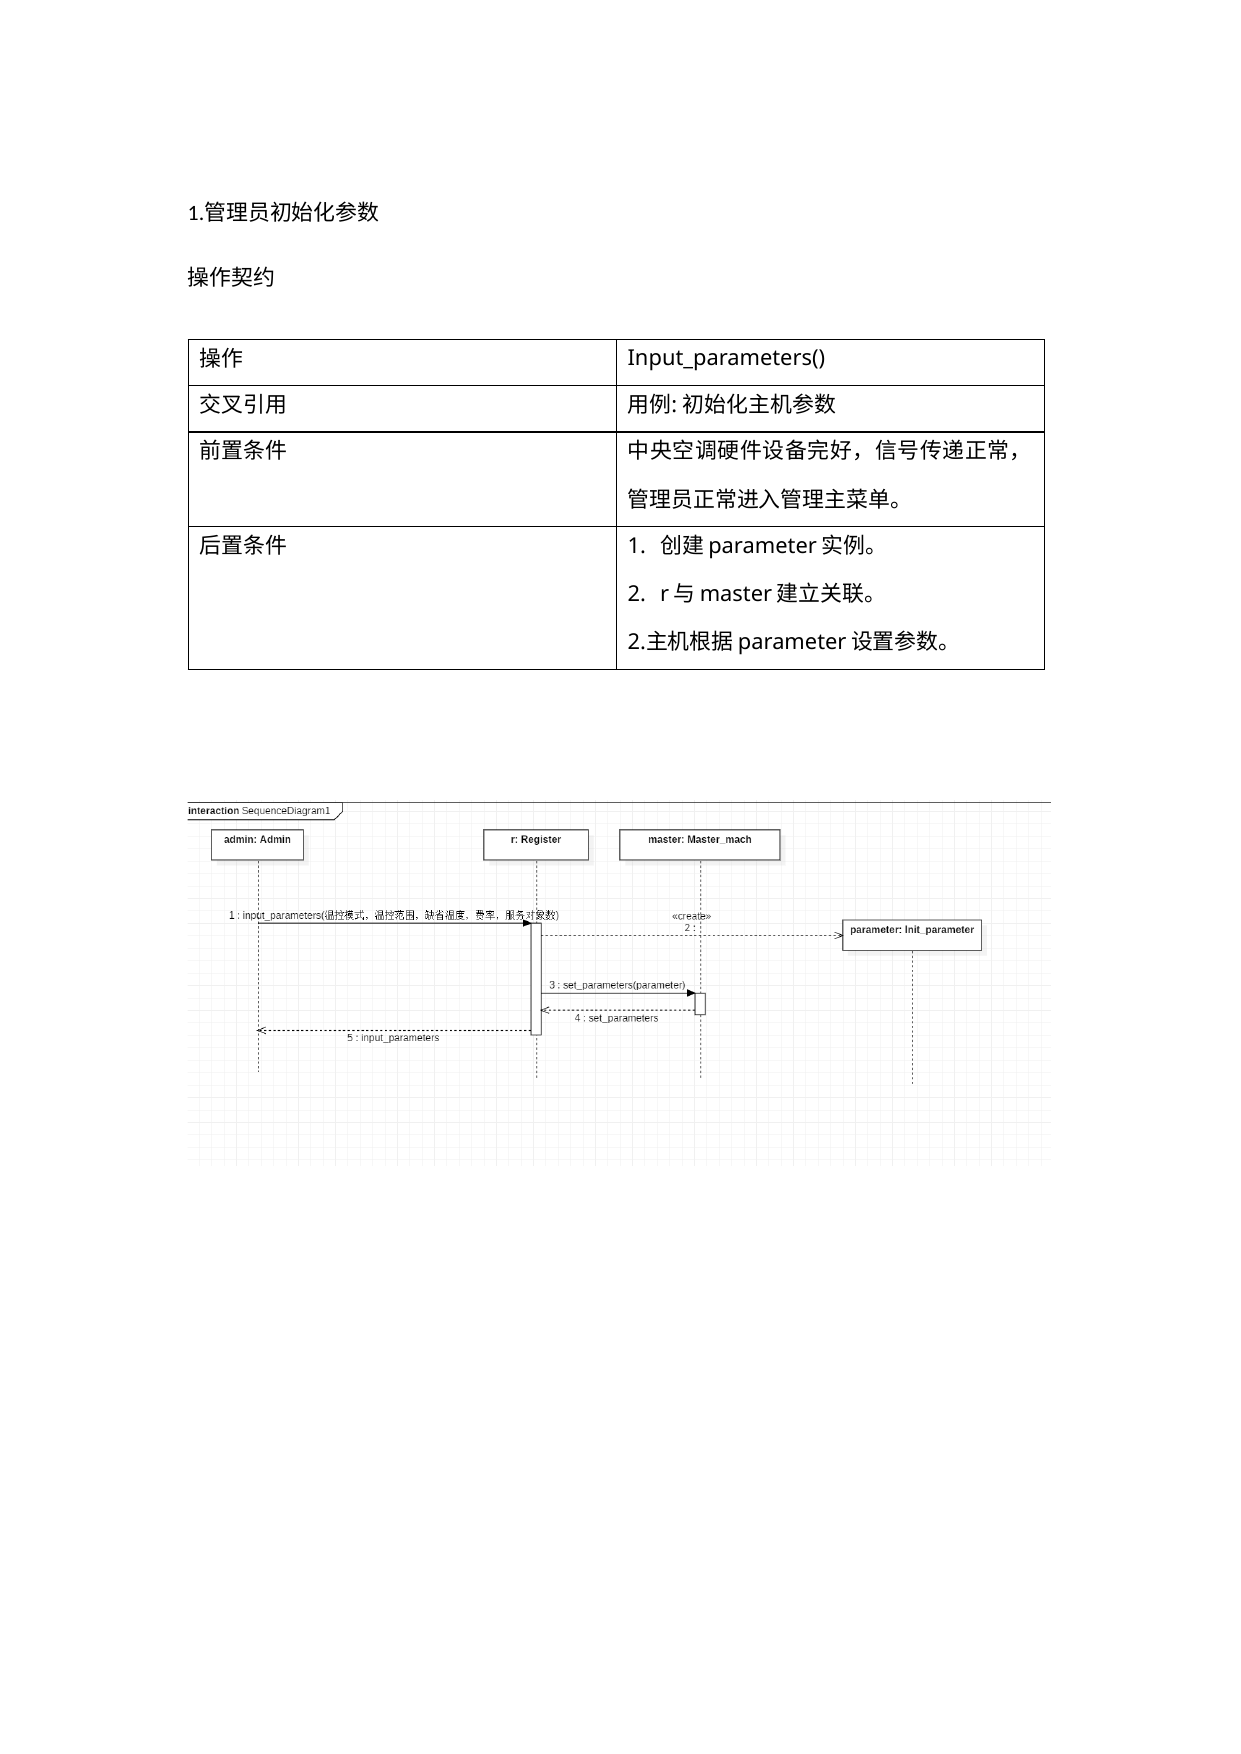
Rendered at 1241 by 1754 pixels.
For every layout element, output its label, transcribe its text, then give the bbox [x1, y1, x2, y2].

table_header 操作 [189, 340, 616, 385]
picture [187, 800, 1051, 1166]
table_cell 用例: 初始化主机参数 [617, 386, 1044, 431]
table_cell 中央空调硬件设备完好，信号传递正常，管理员正常进入管理主菜单。 [617, 433, 1044, 526]
table_cell 前置条件 [189, 433, 616, 526]
table_header Input_parameters() [617, 340, 1044, 385]
table_cell 交叉引用 [189, 386, 616, 431]
text 操作契约 [187, 259, 1053, 292]
table_cell 后置条件 [189, 527, 616, 669]
text 1.管理员初始化参数 [187, 194, 1053, 227]
table_cell 创建parameter实例。 r与master建立关联。 2.主机根据parameter设置参数。 [617, 527, 1044, 669]
